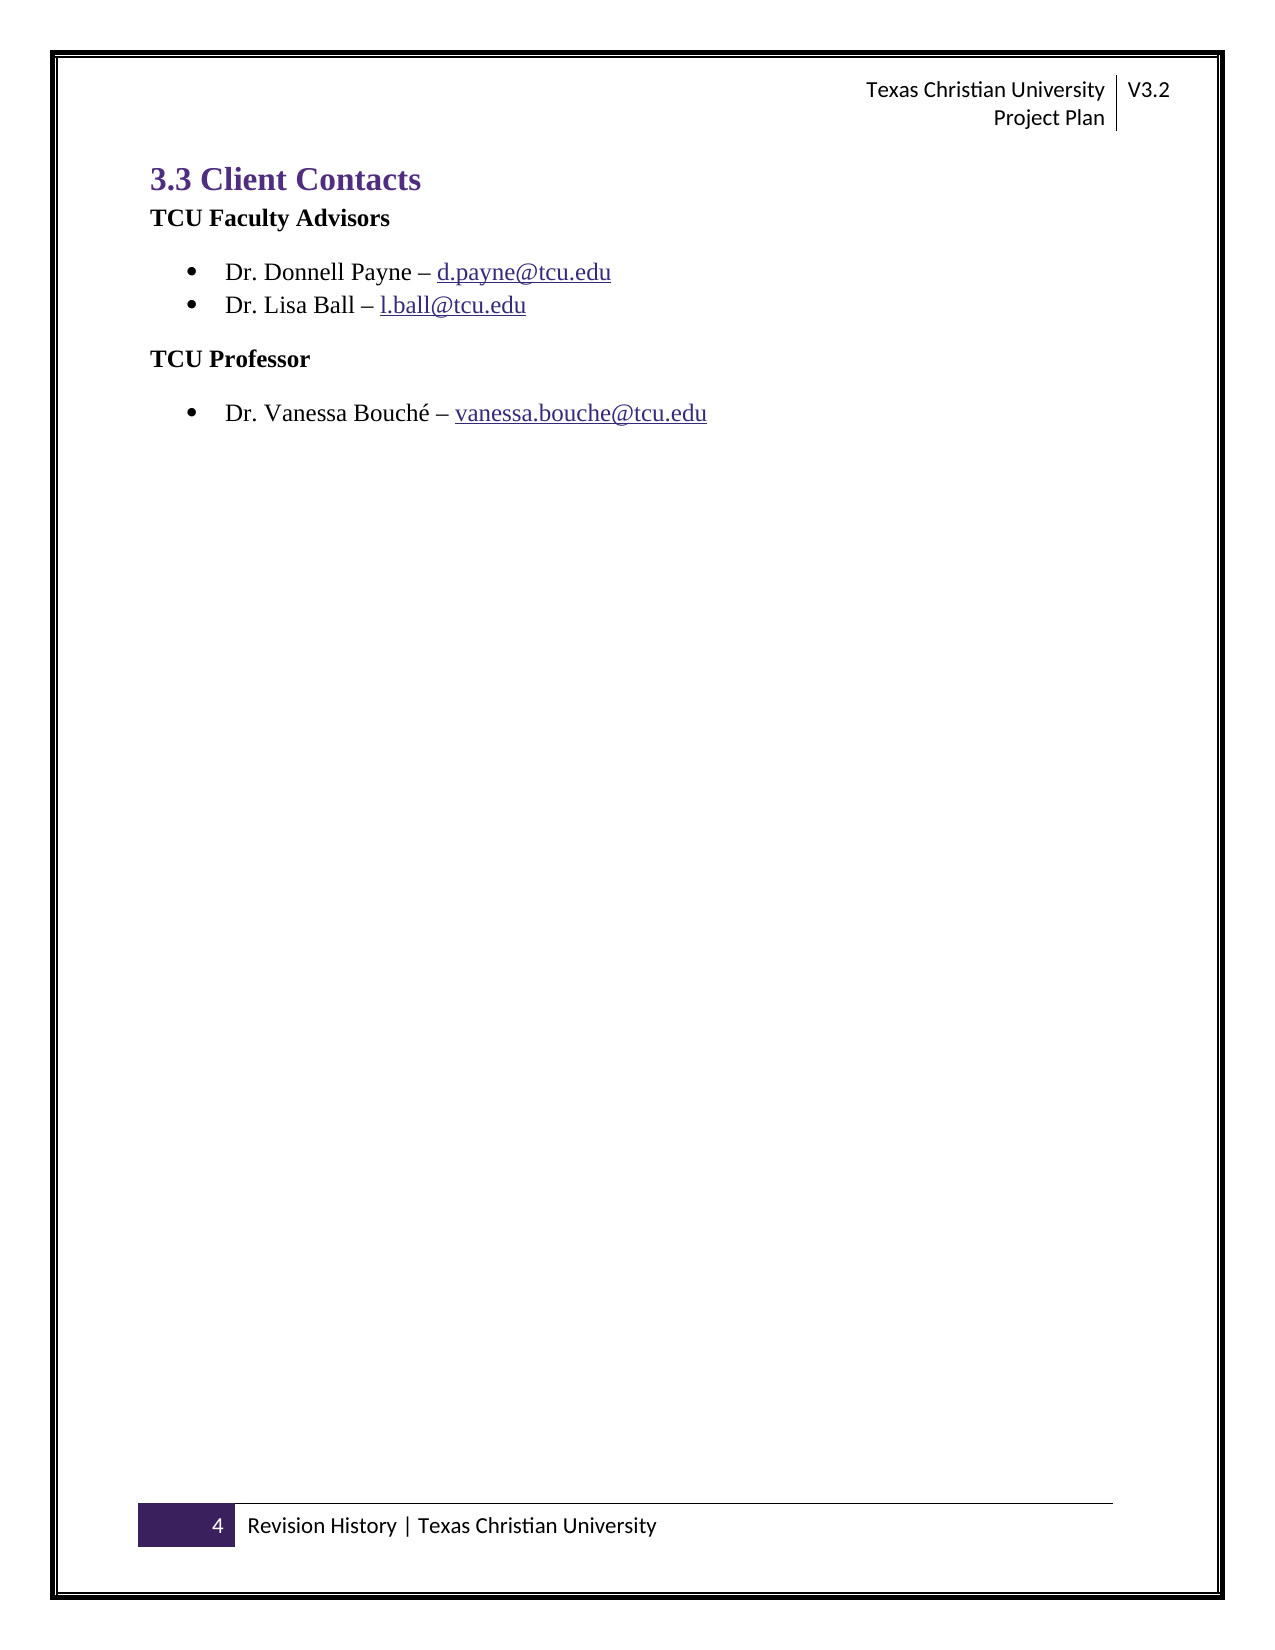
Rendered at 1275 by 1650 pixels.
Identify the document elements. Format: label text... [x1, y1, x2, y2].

text TCU Professor [150, 344, 1125, 373]
list Dr. Donnell Payne – d.payne@tcu.edu [187, 257, 1125, 286]
list Dr. Vanessa Bouché – vanessa.bouche@tcu.edu [187, 398, 1125, 426]
text TCU Faculty Advisors [150, 203, 1125, 232]
list Dr. Lisa Ball – l.ball@tcu.edu [187, 290, 1125, 319]
subtitle 3.3 Client Contacts [150, 159, 1125, 197]
